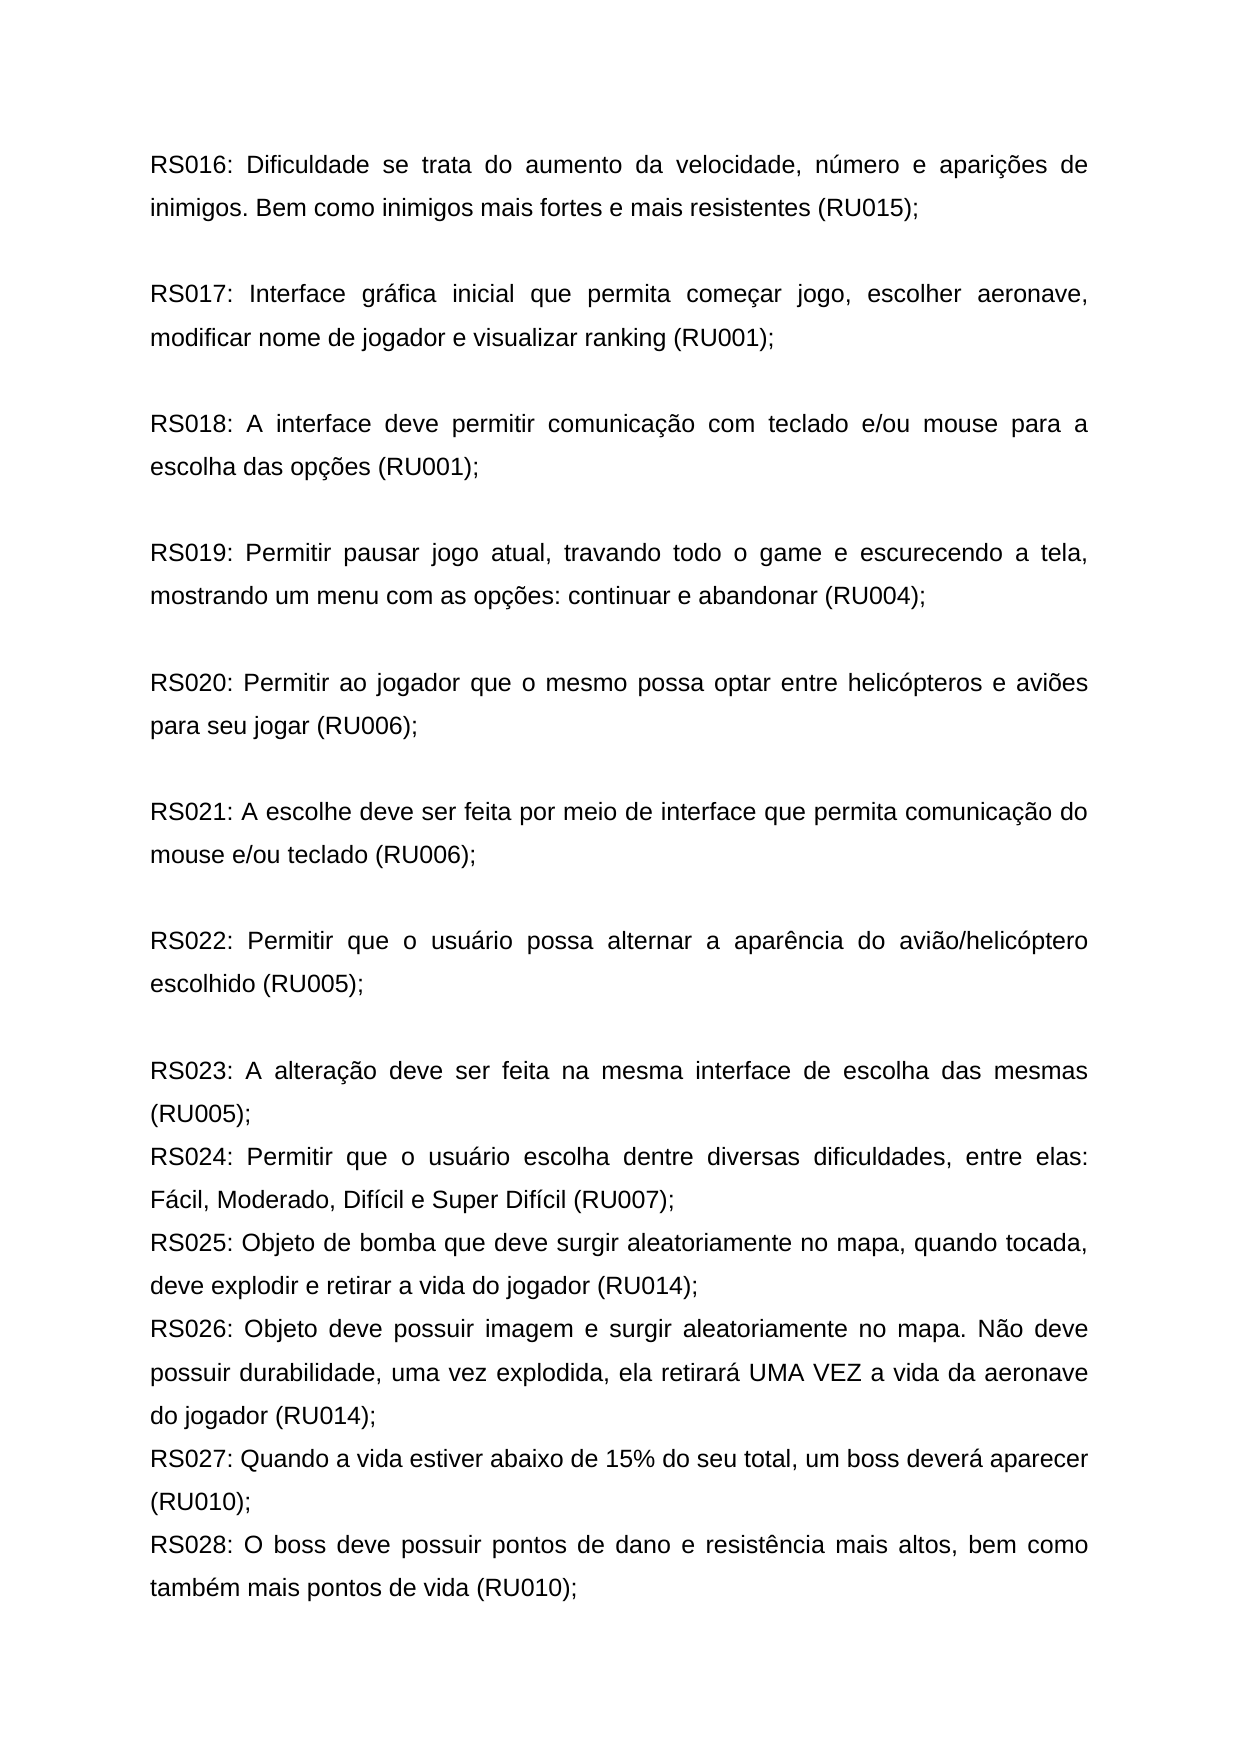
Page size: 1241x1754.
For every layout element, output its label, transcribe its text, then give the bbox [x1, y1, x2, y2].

text RS020: Permitir ao jogador que o mesmo possa optar entre helicópteros e aviões para seu jogar (RU006); [150, 667, 1090, 739]
text RS016: Dificuldade se trata do aumento da velocidade, número e aparições de inimigos. Bem como inimigos mais fortes e mais resistentes (RU015); [150, 150, 1090, 222]
text RS019: Permitir pausar jogo atual, travando todo o game e escurecendo a tela, mostrando um menu com as opções: continuar e abandonar (RU004); [150, 538, 1090, 610]
text RS018: A interface deve permitir comunicação com teclado e/ou mouse para a escolha das opções (RU001); [150, 409, 1090, 481]
text RS028: O boss deve possuir pontos de dano e resistência mais altos, bem como também mais pontos de vida (RU010); [150, 1530, 1090, 1602]
text RS017: Interface gráfica inicial que permita começar jogo, escolher aeronave, modificar nome de jogador e visualizar ranking (RU001); [150, 279, 1090, 351]
text RS026: Objeto deve possuir imagem e surgir aleatoriamente no mapa. Não deve possuir durabilidade, uma vez explodida, ela retirará UMA VEZ a vida da aeronave do jogador (RU014); [150, 1314, 1090, 1429]
text RS025: Objeto de bomba que deve surgir aleatoriamente no mapa, quando tocada, deve explodir e retirar a vida do jogador (RU014); [150, 1228, 1090, 1300]
text RS021: A escolhe deve ser feita por meio de interface que permita comunicação do mouse e/ou teclado (RU006); [150, 797, 1090, 869]
text RS023: A alteração deve ser feita na mesma interface de escolha das mesmas (RU005); [150, 1056, 1090, 1127]
text RS024: Permitir que o usuário escolha dentre diversas dificuldades, entre elas: Fácil, Moderado, Difícil e Super Difícil (RU007); [150, 1142, 1090, 1214]
text RS027: Quando a vida estiver abaixo de 15% do seu total, um boss deverá aparecer (RU010); [150, 1444, 1090, 1516]
text RS022: Permitir que o usuário possa alternar a aparência do avião/helicóptero escolhido (RU005); [150, 926, 1090, 998]
